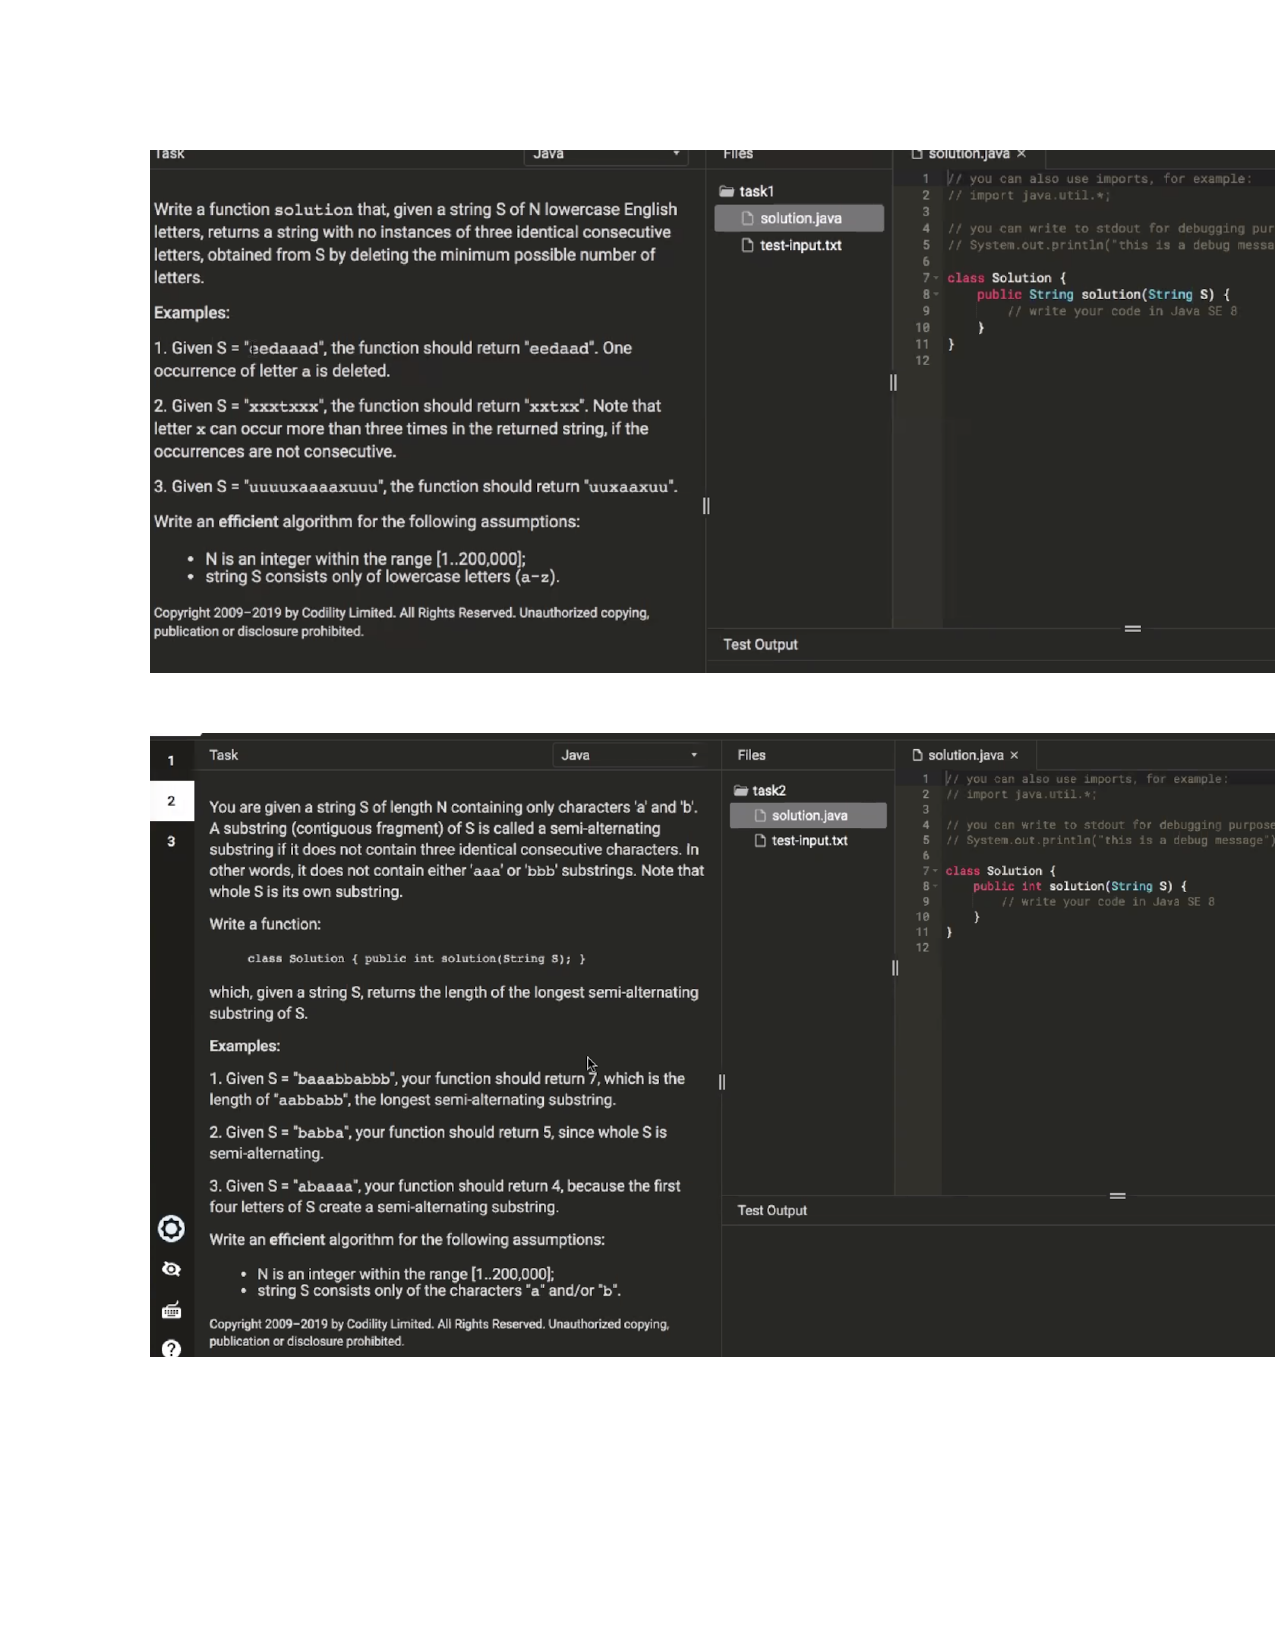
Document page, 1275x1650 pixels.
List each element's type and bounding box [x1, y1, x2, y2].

picture [150, 150, 1275, 673]
picture [150, 733, 1275, 1357]
